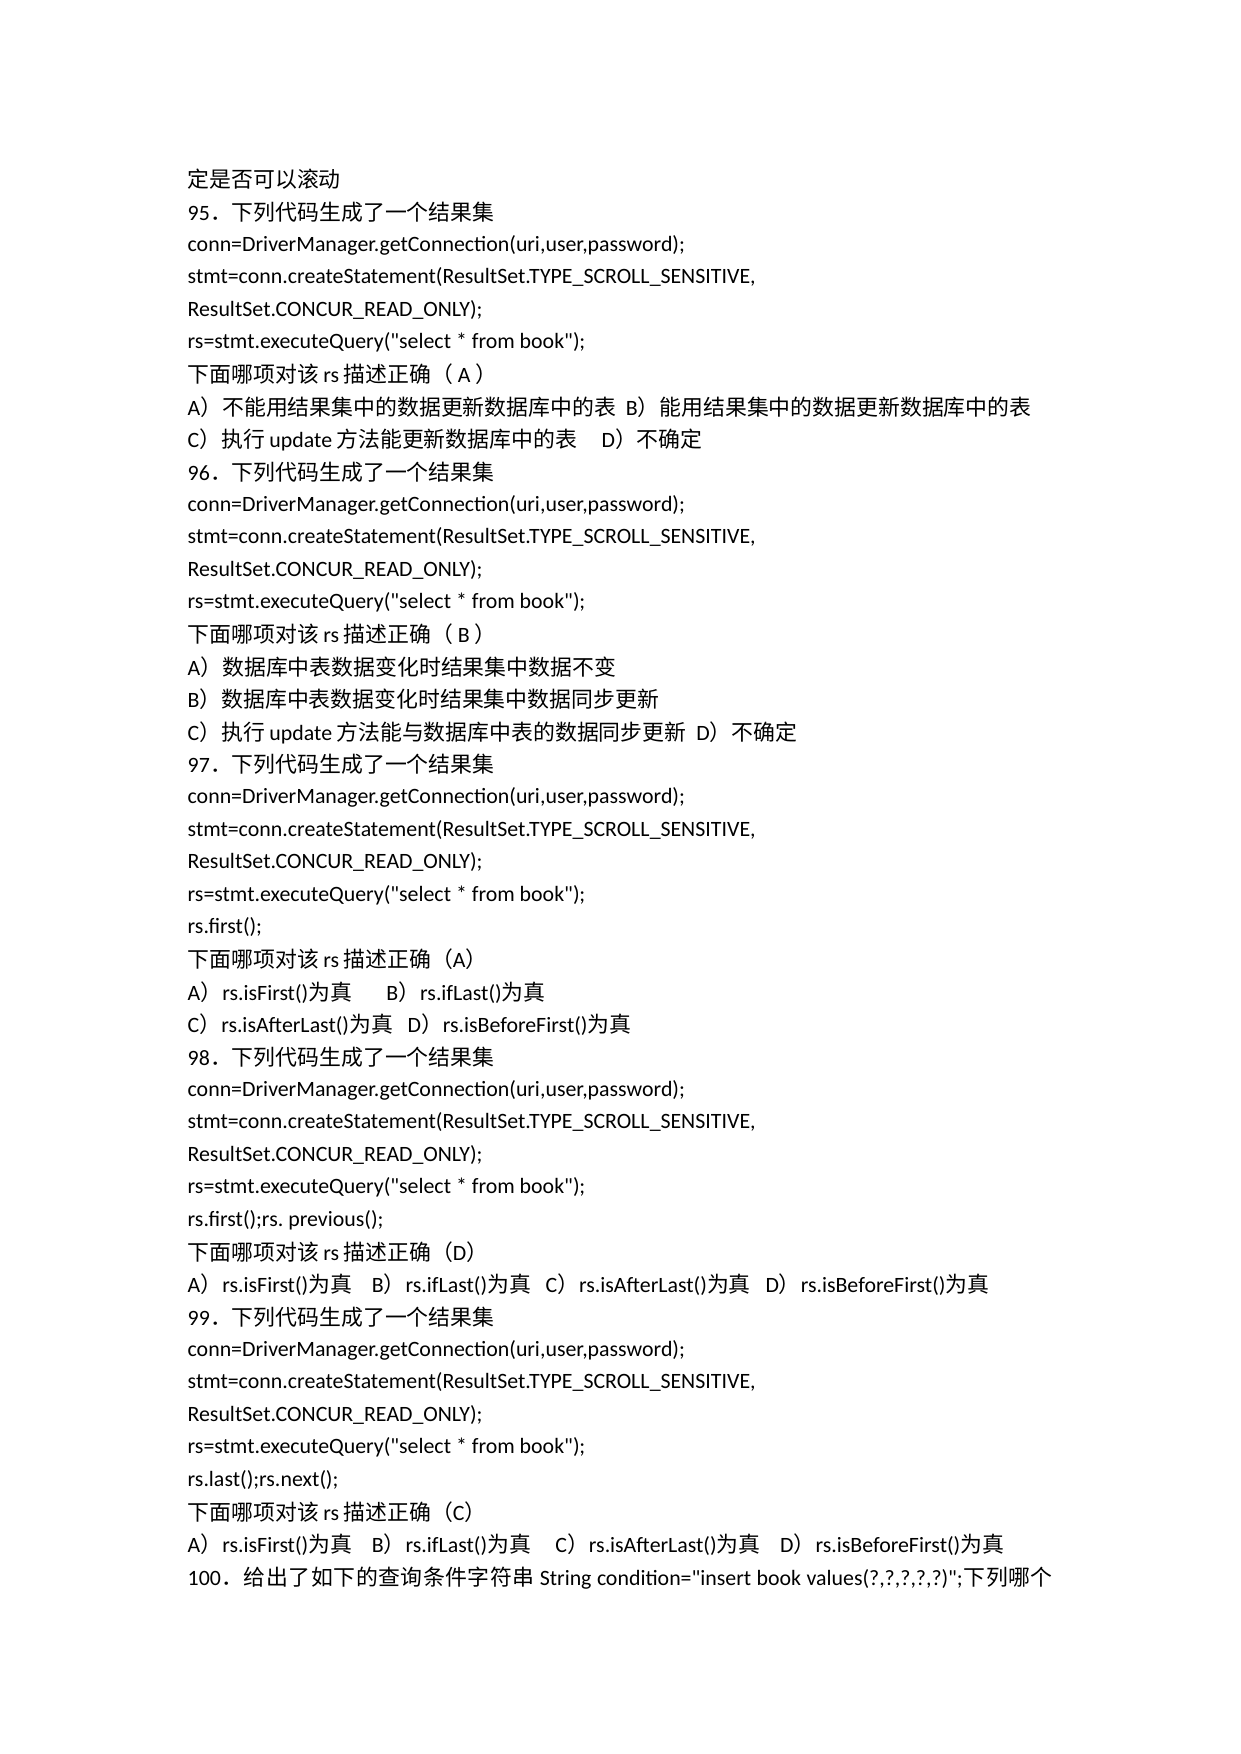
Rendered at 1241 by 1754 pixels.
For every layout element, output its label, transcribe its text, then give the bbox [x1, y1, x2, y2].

text A）数据库中表数据变化时结果集中数据不变 [187, 649, 1053, 682]
text stmt=conn.createStatement(ResultSet.TYPE_SCROLL_SENSITIVE, [187, 1364, 1053, 1397]
text rs=stmt.executeQuery("select * from book"); [187, 877, 1053, 909]
text C）执行update方法能与数据库中表的数据同步更新 D）不确定 [187, 714, 1053, 747]
text rs=stmt.executeQuery("select * from book"); [187, 584, 1053, 617]
text C）rs.isAfterLast()为真 D）rs.isBeforeFirst()为真 [187, 1007, 1053, 1039]
text 下面哪项对该rs描述正确（C） [187, 1494, 1053, 1527]
text conn=DriverManager.getConnection(uri,user,password); [187, 487, 1053, 519]
text rs=stmt.executeQuery("select * from book"); [187, 1429, 1053, 1462]
text stmt=conn.createStatement(ResultSet.TYPE_SCROLL_SENSITIVE, [187, 812, 1053, 844]
text conn=DriverManager.getConnection(uri,user,password); [187, 1072, 1053, 1104]
text A）rs.isFirst()为真 B）rs.ifLast()为真 C）rs.isAfterLast()为真 D）rs.isBeforeFirst()为真 [187, 1267, 1053, 1299]
text 下面哪项对该rs描述正确（ A ） [187, 357, 1053, 389]
text ResultSet.CONCUR_READ_ONLY); [187, 292, 1053, 324]
text stmt=conn.createStatement(ResultSet.TYPE_SCROLL_SENSITIVE, [187, 519, 1053, 552]
text ResultSet.CONCUR_READ_ONLY); [187, 1137, 1053, 1169]
text rs=stmt.executeQuery("select * from book"); [187, 1169, 1053, 1202]
text stmt=conn.createStatement(ResultSet.TYPE_SCROLL_SENSITIVE, [187, 1104, 1053, 1137]
text 95．下列代码生成了一个结果集 [187, 194, 1053, 227]
text 下面哪项对该rs描述正确（D） [187, 1234, 1053, 1267]
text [187, 1559, 1053, 1592]
text C）执行update方法能更新数据库中的表 D）不确定 [187, 422, 1053, 454]
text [187, 259, 1053, 292]
text rs.first();rs. previous(); [187, 1202, 1053, 1234]
text ResultSet.CONCUR_READ_ONLY); [187, 844, 1053, 877]
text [187, 162, 1053, 194]
text ResultSet.CONCUR_READ_ONLY); [187, 552, 1053, 584]
text conn=DriverManager.getConnection(uri,user,password); [187, 779, 1053, 812]
text rs=stmt.executeQuery("select * from book"); [187, 324, 1053, 357]
text ResultSet.CONCUR_READ_ONLY); [187, 1397, 1053, 1429]
text 97．下列代码生成了一个结果集 [187, 747, 1053, 779]
text 99．下列代码生成了一个结果集 [187, 1299, 1053, 1332]
text A）不能用结果集中的数据更新数据库中的表 B）能用结果集中的数据更新数据库中的表 [187, 389, 1053, 422]
text A）rs.isFirst()为真 B）rs.ifLast()为真 C）rs.isAfterLast()为真 D）rs.isBeforeFirst()为真 [187, 1527, 1053, 1559]
text 下面哪项对该rs描述正确（ B ） [187, 617, 1053, 649]
text 下面哪项对该rs描述正确（A） [187, 942, 1053, 974]
text A）rs.isFirst()为真 B）rs.ifLast()为真 [187, 974, 1053, 1007]
text conn=DriverManager.getConnection(uri,user,password); [187, 1332, 1053, 1364]
text B）数据库中表数据变化时结果集中数据同步更新 [187, 682, 1053, 714]
text 98．下列代码生成了一个结果集 [187, 1039, 1053, 1072]
text rs.first(); [187, 909, 1053, 942]
text conn=DriverManager.getConnection(uri,user,password); [187, 227, 1053, 259]
text 96．下列代码生成了一个结果集 [187, 454, 1053, 487]
text rs.last();rs.next(); [187, 1462, 1053, 1494]
